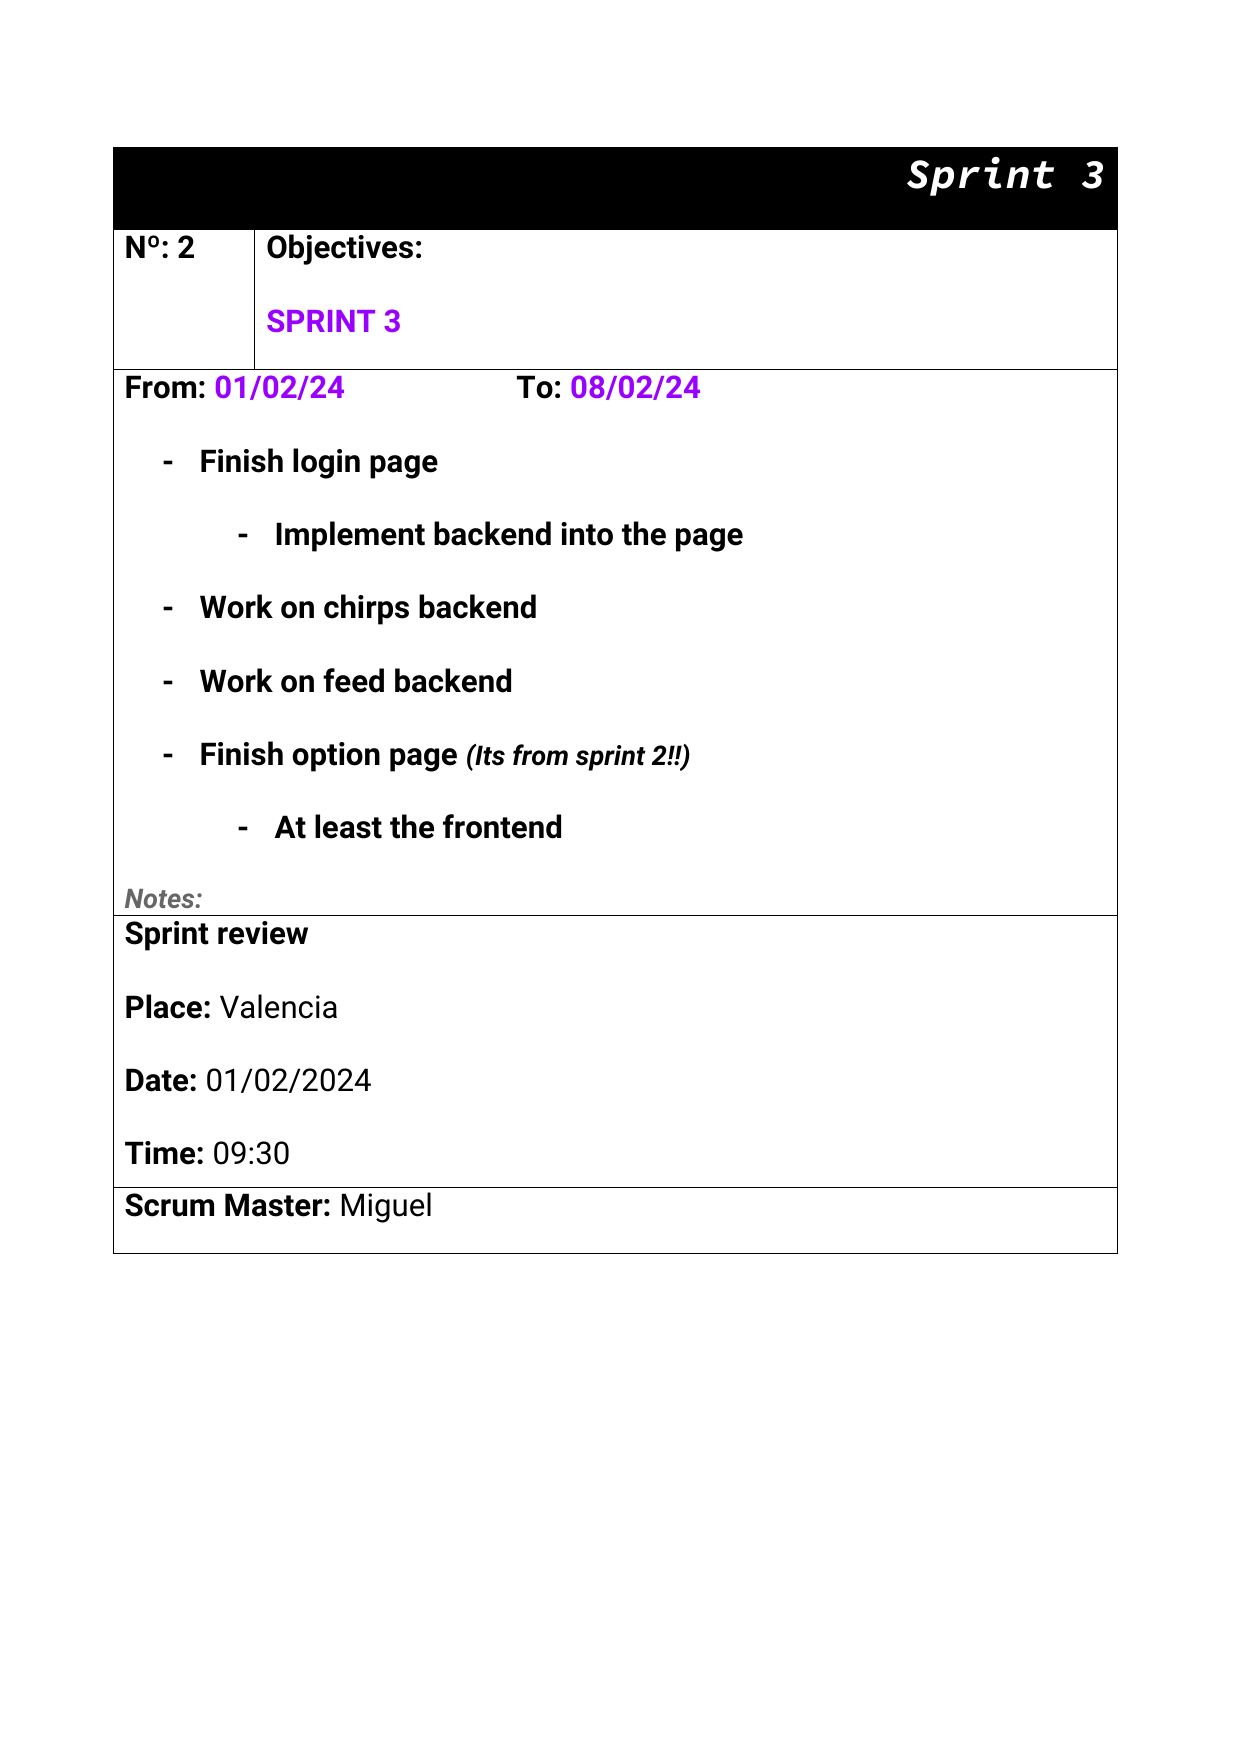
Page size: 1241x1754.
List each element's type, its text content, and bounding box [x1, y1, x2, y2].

table_cell From: 01/02/24 To: 08/02/24 Finish login page Implement backend into the page Work on chirps backend Work on feed backend Finish option page (Its from sprint 2!!) At least the frontend Notes: [114, 370, 1117, 915]
table_cell Nº: 2 [114, 230, 254, 369]
table_header Sprint 3 [114, 148, 1117, 229]
table_cell Scrum Master: Miguel [114, 1188, 1117, 1253]
table_cell Sprint review Place: Valencia Date: 01/02/2024 Time: 09:30 [114, 916, 1117, 1187]
table_cell Objectives: SPRINT 3 [255, 230, 1117, 369]
